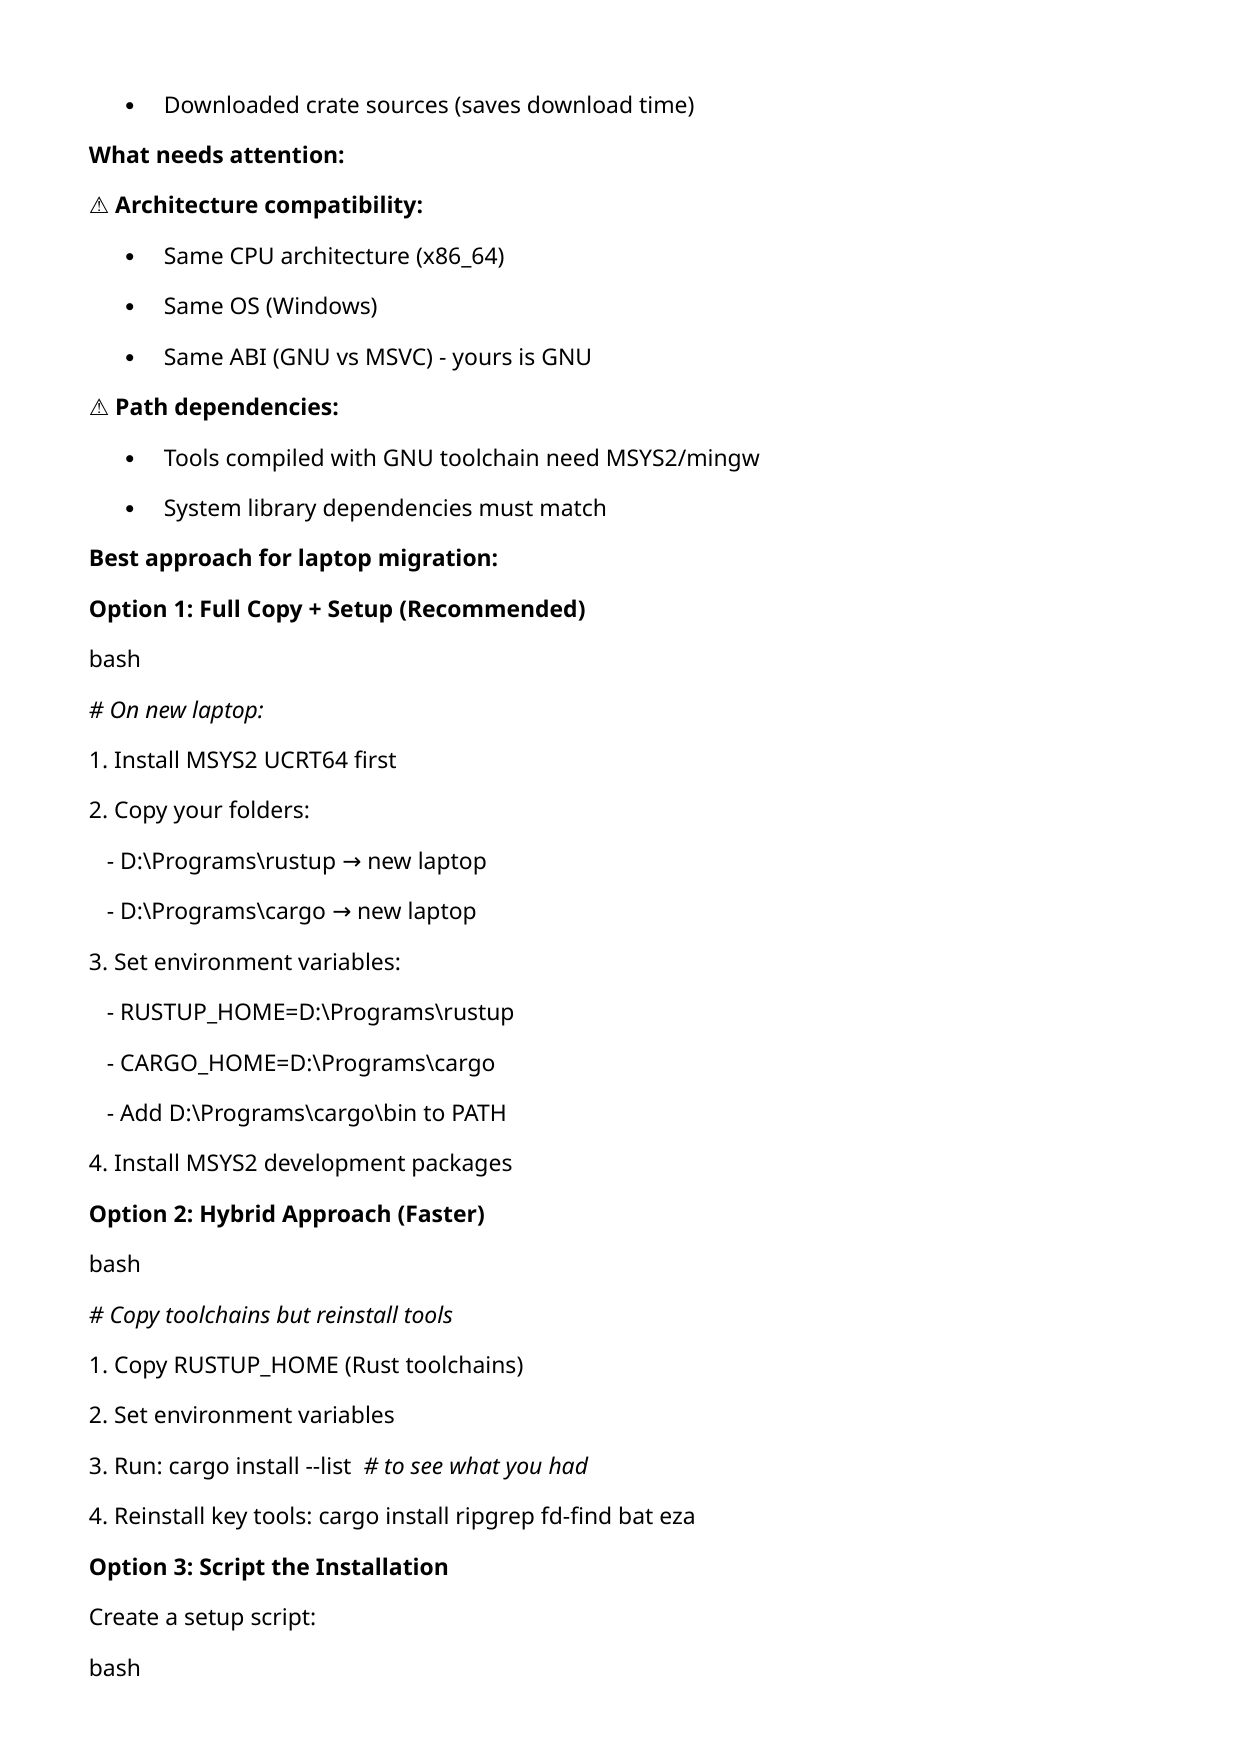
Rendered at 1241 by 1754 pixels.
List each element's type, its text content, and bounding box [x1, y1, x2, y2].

text - CARGO_HOME=D:\Programs\cargo [89, 1047, 1152, 1078]
text bash [89, 1248, 1152, 1279]
text # On new laptop: [89, 694, 1152, 725]
text Option 2: Hybrid Approach (Faster) [89, 1198, 1152, 1229]
list Same ABI (GNU vs MSVC) - yours is GNU [126, 341, 1152, 372]
text - D:\Programs\cargo → new laptop [89, 895, 1152, 927]
list Tools compiled with GNU toolchain need MSYS2/mingw [126, 442, 1152, 473]
text Create a setup script: [89, 1601, 1152, 1632]
text ⚠️ Path dependencies: [89, 391, 1152, 422]
text ⚠️ Architecture compatibility: [89, 189, 1152, 221]
text 3. Run: cargo install --list # to see what you had [89, 1450, 1152, 1481]
text # Copy toolchains but reinstall tools [89, 1299, 1152, 1330]
text 1. Copy RUSTUP_HOME (Rust toolchains) [89, 1349, 1152, 1380]
list Same CPU architecture (x86_64) [126, 240, 1152, 271]
text - Add D:\Programs\cargo\bin to PATH [89, 1097, 1152, 1128]
text 1. Install MSYS2 UCRT64 first [89, 744, 1152, 775]
text bash [89, 1652, 1152, 1683]
text Option 1: Full Copy + Setup (Recommended) [89, 593, 1152, 624]
text bash [89, 643, 1152, 674]
text - D:\Programs\rustup → new laptop [89, 845, 1152, 876]
list Same OS (Windows) [126, 290, 1152, 322]
text 4. Reinstall key tools: cargo install ripgrep fd-find bat eza [89, 1500, 1152, 1532]
text What needs attention: [89, 139, 1152, 170]
text 2. Copy your folders: [89, 794, 1152, 826]
text Best approach for laptop migration: [89, 542, 1152, 574]
text 2. Set environment variables [89, 1399, 1152, 1431]
text - RUSTUP_HOME=D:\Programs\rustup [89, 996, 1152, 1027]
list System library dependencies must match [126, 492, 1152, 523]
text 3. Set environment variables: [89, 946, 1152, 977]
text 4. Install MSYS2 development packages [89, 1147, 1152, 1179]
text Option 3: Script the Installation [89, 1551, 1152, 1582]
list Downloaded crate sources (saves download time) [126, 89, 1152, 120]
